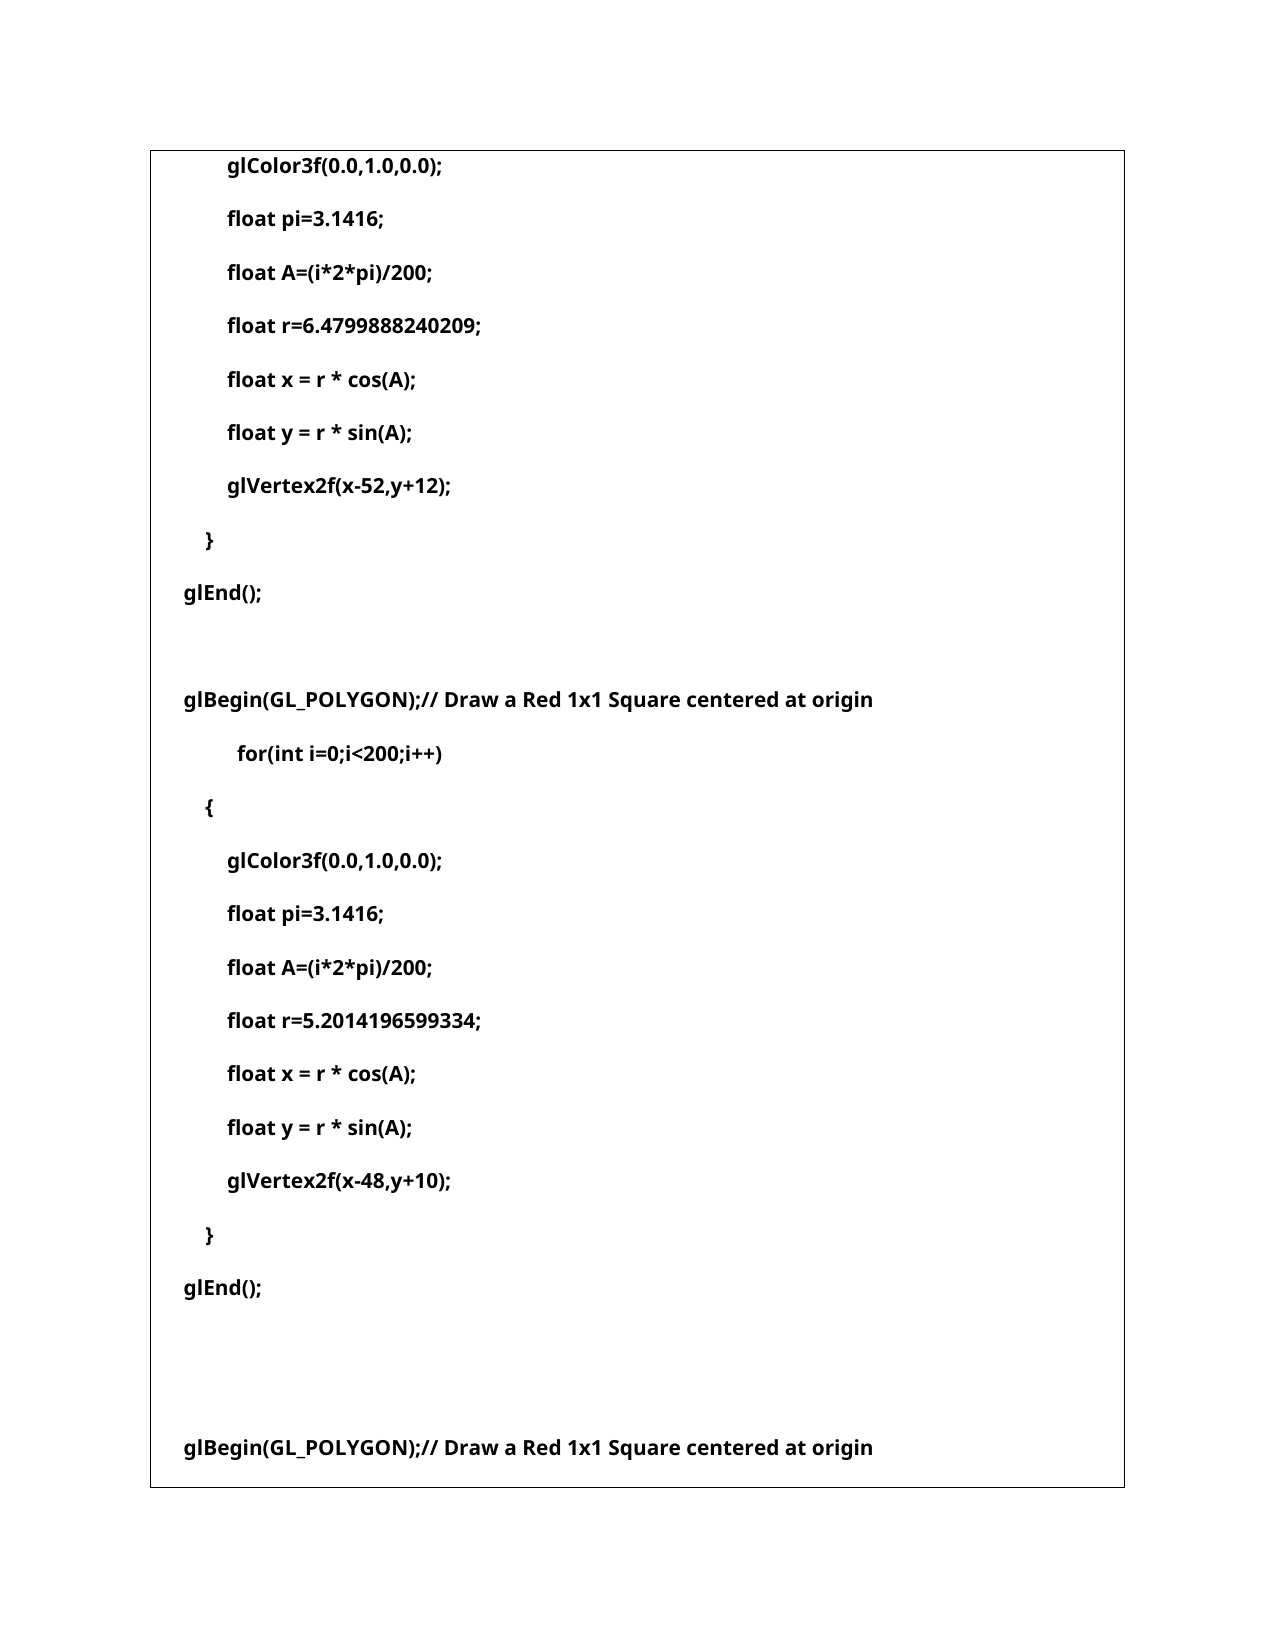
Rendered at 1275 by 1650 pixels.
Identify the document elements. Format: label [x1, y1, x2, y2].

table_cell [151, 151, 1124, 1487]
